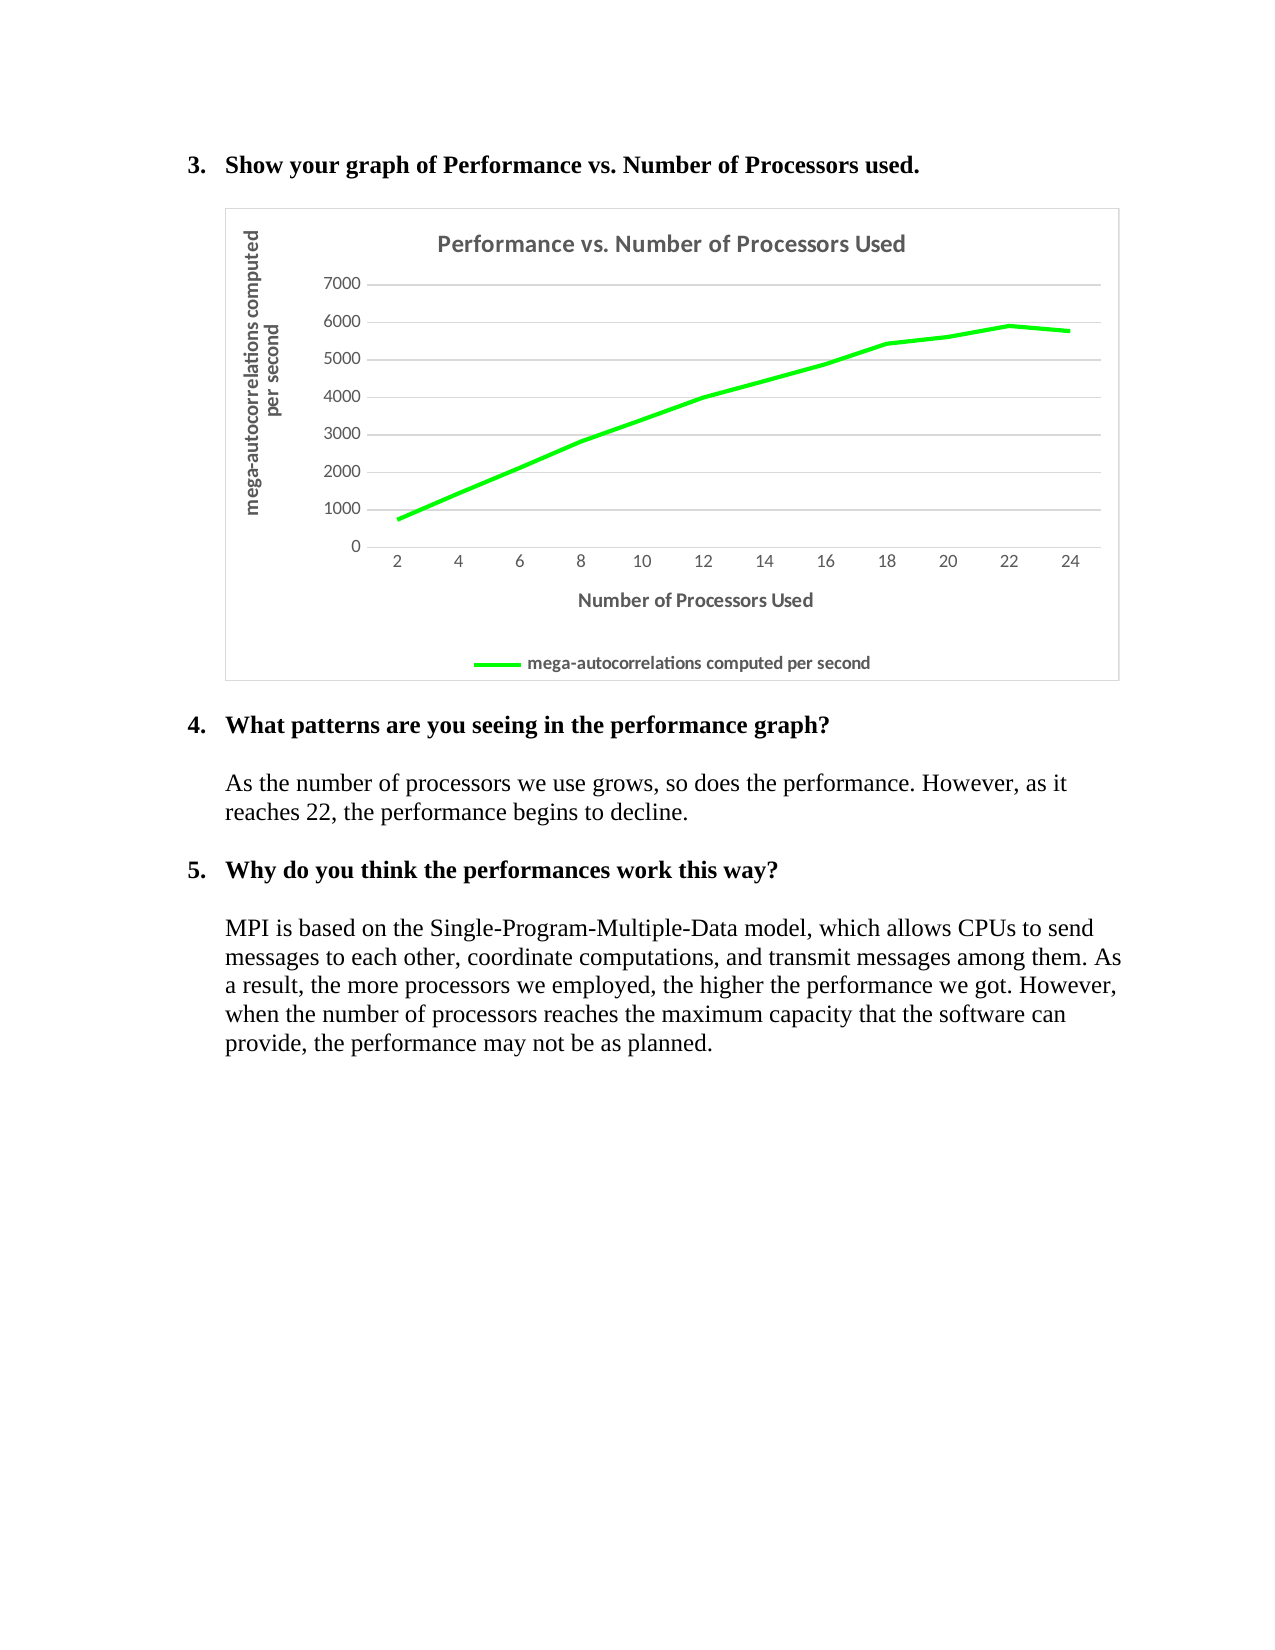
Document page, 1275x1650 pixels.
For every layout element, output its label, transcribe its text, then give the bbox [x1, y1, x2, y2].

list Why do you think the performances work this way? [187, 855, 1125, 884]
text As the number of processors we use grows, so does the performance. However, as it reaches 22, the performance begins to decline. [225, 768, 1125, 826]
text MPI is based on the Single-Program-Multiple-Data model, which allows CPUs to send messages to each other, coordinate computations, and transmit messages among them. As a result, the more processors we employed, the higher the performance we got. However, when the number of processors reaches the maximum capacity that the software can provide, the performance may not be as planned. [225, 913, 1125, 1057]
list What patterns are you seeing in the performance graph? [187, 711, 1125, 739]
list Show your graph of Performance vs. Number of Processors used. [187, 150, 1125, 179]
